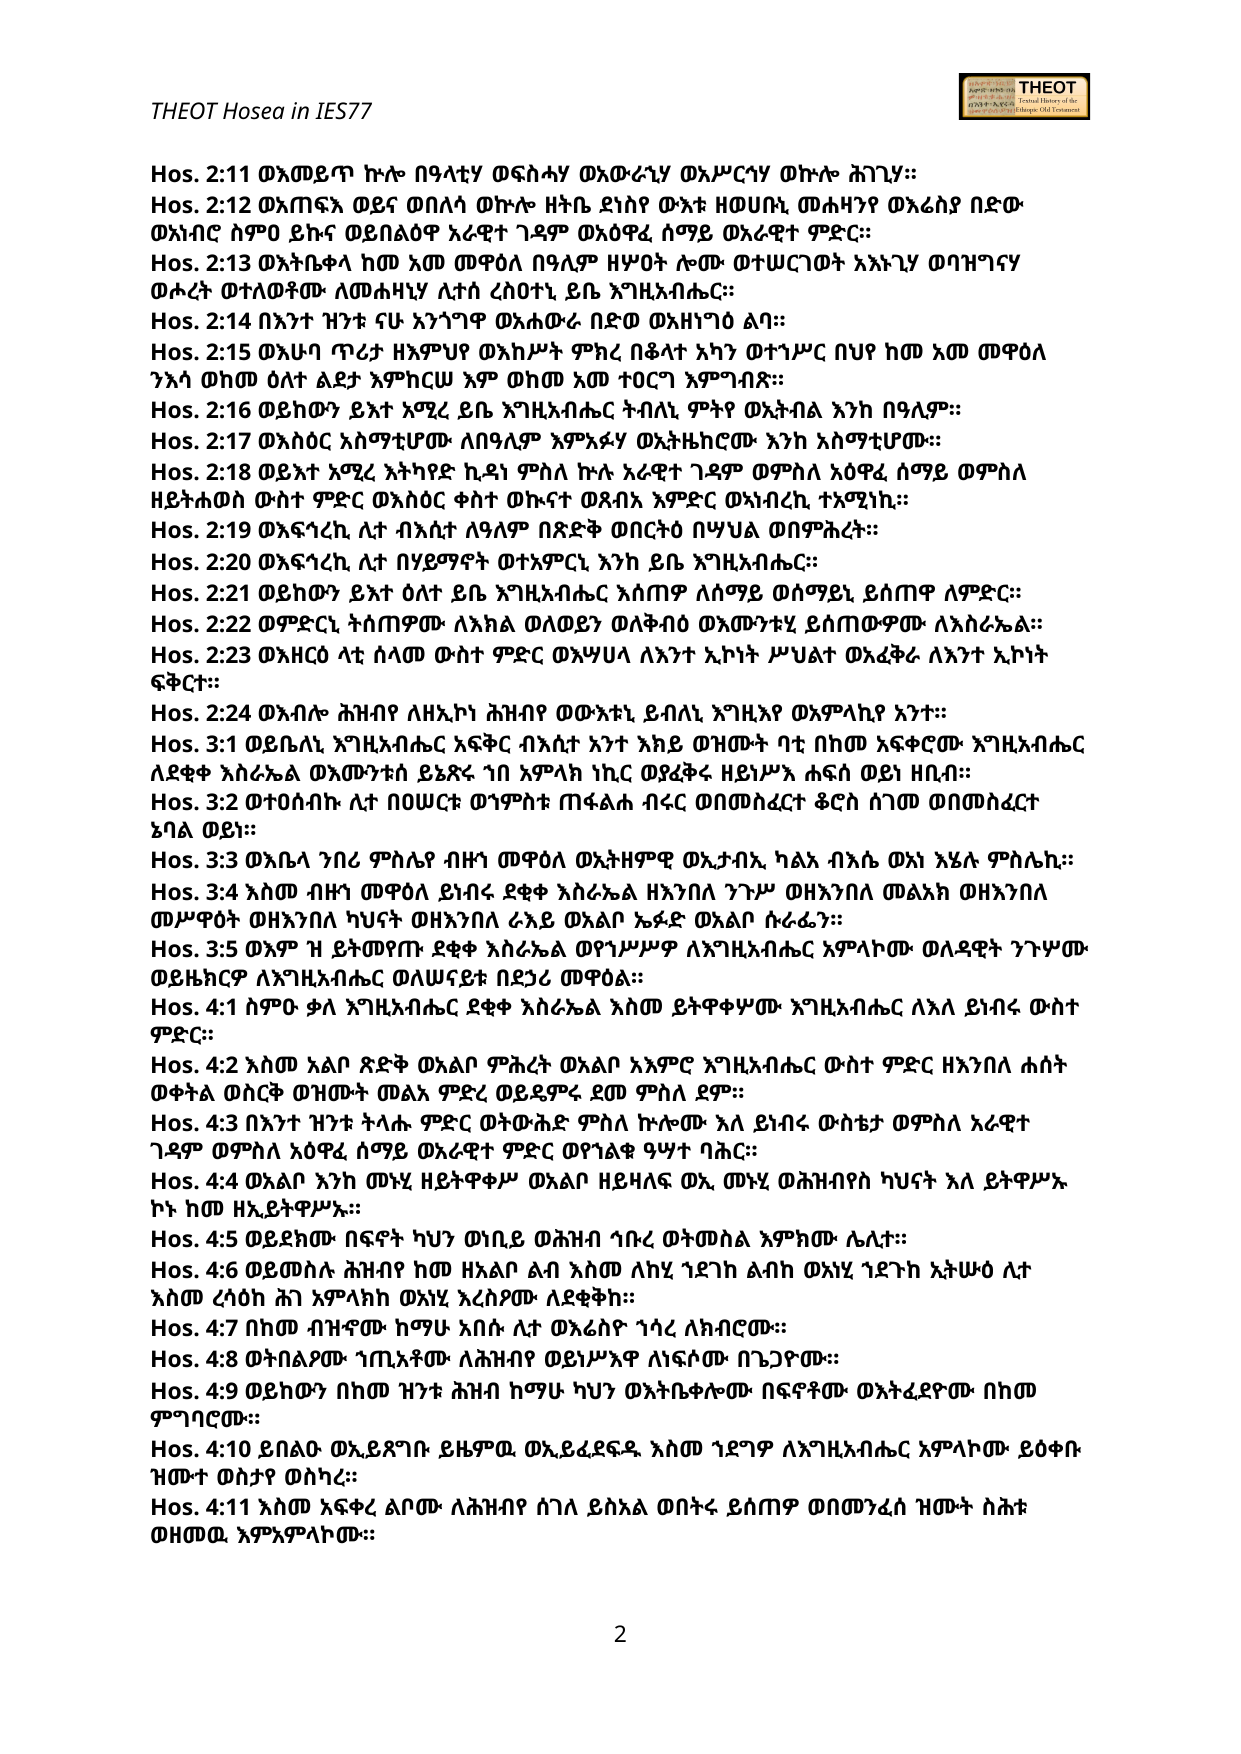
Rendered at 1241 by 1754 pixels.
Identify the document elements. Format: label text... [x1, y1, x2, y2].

text Hos. 2:22 ወምድርኒ ትሰጠዎሙ ለእክል ወለወይን ወለቅብዕ ወእሙንቱሂ ይሰጠውዎሙ ለእስራኤል። [150, 608, 1090, 639]
text Hos. 4:11 እስመ አፍቀረ ልቦሙ ለሕዝብየ ሰገለ ይስአል ወበትሩ ይሰጠዎ ወበመንፈሰ ዝሙት ስሕቱ ወዘመዉ እምአምላኮሙ። [150, 1491, 1090, 1548]
picture [958, 73, 1091, 120]
text Hos. 2:13 ወእትቤቀላ ከመ አመ መዋዕለ በዓሊም ዘሦዐት ሎሙ ወተሠርገወት አእኑጊሃ ወባዝግናሃ ወሖረት ወተለወቶሙ ለመሐዛኒሃ ሊተሰ ረስዐተኒ ይቤ እግዚአብሔር። [150, 247, 1090, 305]
text Hos. 2:20 ወእፍኅረኪ ሊተ በሃይማኖት ወተአምርኒ እንከ ይቤ እግዚአብሔር። [150, 546, 1090, 577]
text Hos. 2:18 ወይእተ አሚረ እትካየድ ኪዳነ ምስለ ኵሉ አራዊተ ገዳም ወምስለ አዕዋፈ ሰማይ ወምስለ ዘይትሐወስ ውስተ ምድር ወእስዕር ቀስተ ወኲናተ ወጸብአ እምድር ወኣነብረኪ ተአሚነኪ። [150, 456, 1090, 514]
text Hos. 4:3 በእንተ ዝንቱ ትላሑ ምድር ወትውሕድ ምስለ ኵሎሙ እለ ይነብሩ ውስቴታ ወምስለ አራዊተ ገዳም ወምስለ አዕዋፈ ሰማይ ወአራዊተ ምድር ወየኀልቁ ዓሣተ ባሕር። [150, 1107, 1090, 1165]
text Hos. 3:3 ወእቤላ ንበሪ ምስሌየ ብዙኀ መዋዕለ ወኢትዘምዊ ወኢታብኢ ካልአ ብእሴ ወአነ እሄሉ ምስሌኪ። [150, 844, 1090, 876]
text Hos. 4:6 ወይመስሉ ሕዝብየ ከመ ዘአልቦ ልብ እስመ ለከሂ ኀደገከ ልብከ ወአነሂ ኀደጉከ ኢትሡዕ ሊተ እስመ ረሳዕከ ሕገ አምላክከ ወአነሂ እረስዖሙ ለደቂቅከ። [150, 1254, 1090, 1312]
text Hos. 4:1 ስምዑ ቃለ እግዚአብሔር ደቂቀ እስራኤል እስመ ይትዋቀሦሙ እግዚአብሔር ለእለ ይነብሩ ውስተ ምድር። [150, 991, 1090, 1049]
text Hos. 2:12 ወአጠፍእ ወይና ወበለሳ ወኵሎ ዘትቤ ደነስየ ውእቱ ዘወሀቡኒ መሐዛንየ ወእሬስያ በድው ወአነብሮ ስምዐ ይኩና ወይበልዕዋ አራዊተ ገዳም ወአዕዋፈ ሰማይ ወአራዊተ ምድር። [150, 189, 1090, 247]
text Hos. 4:7 በከመ ብዝኆሙ ከማሁ አበሱ ሊተ ወእሬስዮ ኀሳረ ለክብሮሙ። [150, 1312, 1090, 1343]
text Hos. 4:9 ወይከውን በከመ ዝንቱ ሕዝብ ከማሁ ካህን ወእትቤቀሎሙ በፍኖቶሙ ወእትፈደዮሙ በከመ ምግባሮሙ። [150, 1375, 1090, 1433]
text Hos. 2:17 ወእስዕር አስማቲሆሙ ለበዓሊም እምአፉሃ ወኢትዜከሮሙ እንከ አስማቲሆሙ። [150, 425, 1090, 456]
text Hos. 3:4 እስመ ብዙኀ መዋዕለ ይነብሩ ደቂቀ እስራኤል ዘእንበለ ንጉሥ ወዘእንበለ መልአክ ወዘእንበለ መሥዋዕት ወዘእንበለ ካህናት ወዘእንበለ ራእይ ወአልቦ ኤፉድ ወአልቦ ሱራፌን። [150, 876, 1090, 933]
text Hos. 3:1 ወይቤለኒ እግዚአብሔር አፍቅር ብእሲተ አንተ እክይ ወዝሙት ባቲ በከመ አፍቀሮሙ እግዚአብሔር ለደቂቀ እስራኤል ወእሙንቱሰ ይኔጽሩ ኀበ አምላክ ነኪር ወያፈቅሩ ዘይነሥእ ሐፍሰ ወይነ ዘቢብ። [150, 728, 1090, 786]
text Hos. 4:10 ይበልዑ ወኢይጸግቡ ይዜምዉ ወኢይፈደፍዱ እስመ ኀደግዎ ለእግዚአብሔር አምላኮሙ ይዕቀቡ ዝሙተ ወስታየ ወስካረ። [150, 1433, 1090, 1491]
text Hos. 4:2 እስመ አልቦ ጽድቅ ወአልቦ ምሕረት ወአልቦ አእምሮ እግዚአብሔር ውስተ ምድር ዘእንበለ ሐሰት ወቀትል ወስርቅ ወዝሙት መልአ ምድረ ወይዴምሩ ደመ ምስለ ደም። [150, 1049, 1090, 1107]
text Hos. 4:5 ወይደክሙ በፍኖት ካህን ወነቢይ ወሕዝብ ኅቡረ ወትመስል እምክሙ ሌሊተ። [150, 1223, 1090, 1254]
text Hos. 2:16 ወይከውን ይእተ አሚረ ይቤ እግዚአብሔር ትብለኒ ምትየ ወኢትብል እንከ በዓሊም። [150, 394, 1090, 425]
text Hos. 2:21 ወይከውን ይእተ ዕለተ ይቤ እግዚአብሔር እሰጠዎ ለሰማይ ወሰማይኒ ይሰጠዋ ለምድር። [150, 577, 1090, 608]
text Hos. 2:14 በእንተ ዝንቱ ናሁ አንጎግዋ ወአሐውራ በድወ ወአዘነግዕ ልባ። [150, 305, 1090, 336]
text Hos. 2:23 ወእዘርዕ ላቲ ሰላመ ውስተ ምድር ወእሣሀላ ለእንተ ኢኮነት ሥህልተ ወአፈቅራ ለእንተ ኢኮነት ፍቅርተ። [150, 639, 1090, 697]
text Hos. 2:19 ወእፍኅረኪ ሊተ ብእሲተ ለዓለም በጽድቅ ወበርትዕ በሣህል ወበምሕረት። [150, 514, 1090, 546]
text Hos. 4:4 ወአልቦ እንከ መኑሂ ዘይትዋቀሥ ወአልቦ ዘይዛለፍ ወኢ መኑሂ ወሕዝብየስ ካህናት እለ ይትዋሥኡ ኮኑ ከመ ዘኢይትዋሥኡ። [150, 1165, 1090, 1223]
text Hos. 2:24 ወእብሎ ሕዝብየ ለዘኢኮነ ሕዝብየ ወውእቱኒ ይብለኒ እግዚእየ ወአምላኪየ አንተ። [150, 697, 1090, 728]
text Hos. 3:5 ወእም ዝ ይትመየጡ ደቂቀ እስራኤል ወየኀሥሥዎ ለእግዚአብሔር አምላኮሙ ወለዳዊት ንጉሦሙ ወይዜክርዎ ለእግዚአብሔር ወለሠናይቱ በደኃሪ መዋዕል። [150, 933, 1090, 991]
text Hos. 4:8 ወትበልዖሙ ኀጢአቶሙ ለሕዝብየ ወይነሥእዋ ለነፍሶሙ በጌጋዮሙ። [150, 1343, 1090, 1375]
text Hos. 3:2 ወተዐሰብኩ ሊተ በዐሠርቱ ወኀምስቱ ጠፋልሐ ብሩር ወበመስፈርተ ቆሮስ ሰገመ ወበመስፈርተ ኔባል ወይነ። [150, 786, 1090, 844]
text Hos. 2:15 ወእሁባ ጥሪታ ዘእምህየ ወእከሥት ምክረ በቆላተ አካን ወተኀሥር በህየ ከመ አመ መዋዕለ ንእሳ ወከመ ዕለተ ልደታ እምከርሠ እም ወከመ አመ ተዐርግ እምግብጽ። [150, 336, 1090, 394]
text Hos. 2:11 ወእመይጥ ኵሎ በዓላቲሃ ወፍስሓሃ ወአውራኂሃ ወአሥርኅሃ ወኵሎ ሕገጊሃ። [150, 158, 1090, 189]
